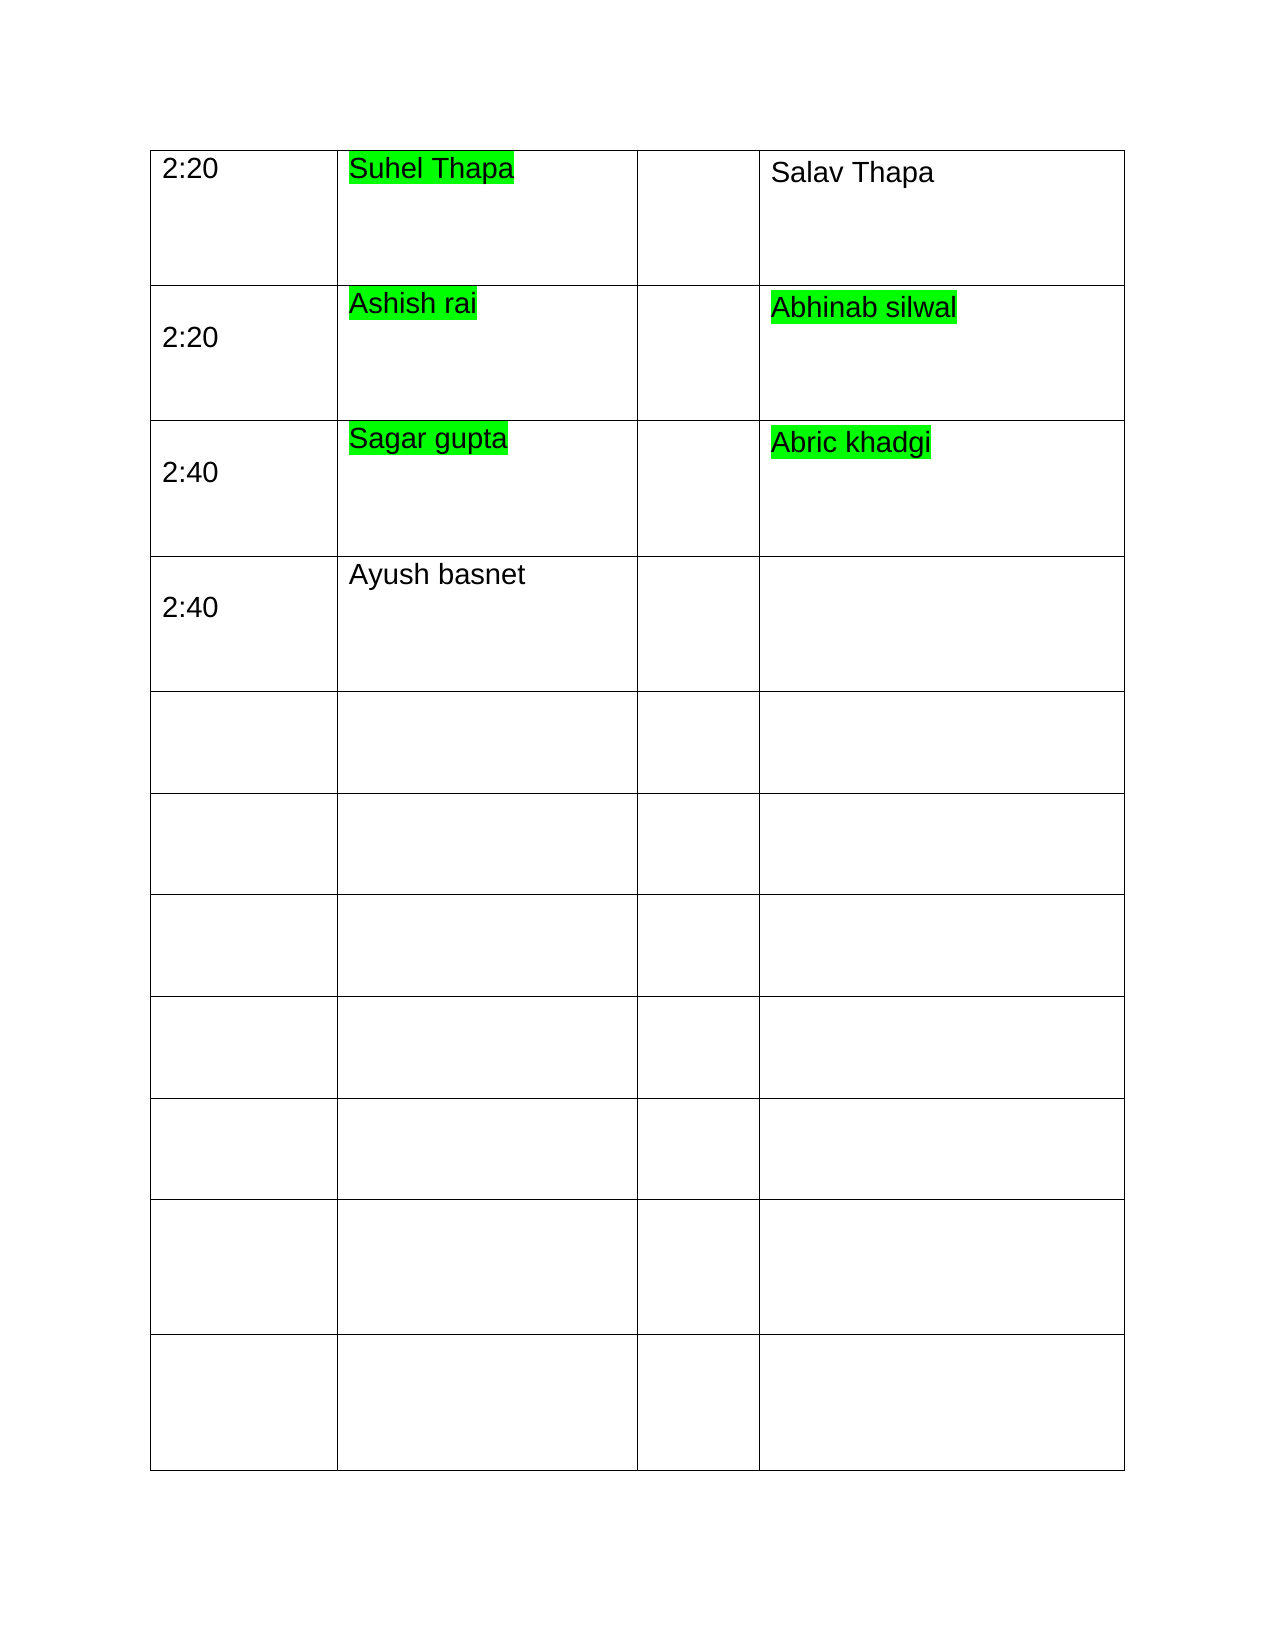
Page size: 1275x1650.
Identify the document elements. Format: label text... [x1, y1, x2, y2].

table_cell [338, 692, 637, 792]
table_cell [760, 794, 1124, 894]
table_cell [638, 794, 759, 894]
table_cell 2:40 [151, 557, 337, 691]
table_cell Salav Thapa [760, 151, 1124, 285]
table_cell Ayush basnet [338, 557, 637, 691]
table_cell [151, 794, 337, 894]
table_cell [760, 1200, 1124, 1334]
table_cell [760, 1335, 1124, 1469]
table_cell [338, 1200, 637, 1334]
table_cell Sagar gupta [338, 421, 637, 556]
table_cell [338, 895, 637, 996]
table_cell [338, 1099, 637, 1199]
table_cell 2:20 [151, 151, 337, 285]
table_cell [338, 1335, 637, 1469]
table_cell [151, 1200, 337, 1334]
table_cell [638, 895, 759, 996]
table_cell [151, 997, 337, 1097]
table_cell [638, 1200, 759, 1334]
table_cell Ashish rai [338, 286, 637, 420]
table_cell [638, 1335, 759, 1469]
table_cell [638, 557, 759, 691]
table_cell [638, 286, 759, 420]
table_cell Abric khadgi [760, 421, 1124, 556]
table_cell [151, 895, 337, 996]
table_cell [638, 151, 759, 285]
table_cell [760, 557, 1124, 691]
table_cell Suhel Thapa [338, 151, 637, 285]
table_cell [760, 692, 1124, 792]
table_cell [151, 692, 337, 792]
table_cell [151, 1099, 337, 1199]
table_cell [760, 997, 1124, 1097]
table_cell 2:20 [151, 286, 337, 420]
table_cell [638, 1099, 759, 1199]
table_cell Abhinab silwal [760, 286, 1124, 420]
table_cell [638, 421, 759, 556]
table_cell [760, 895, 1124, 996]
table_cell [638, 997, 759, 1097]
table_cell [151, 1335, 337, 1469]
table_cell [338, 997, 637, 1097]
table_cell [638, 692, 759, 792]
table_cell 2:40 [151, 421, 337, 556]
table_cell [338, 794, 637, 894]
table_cell [760, 1099, 1124, 1199]
